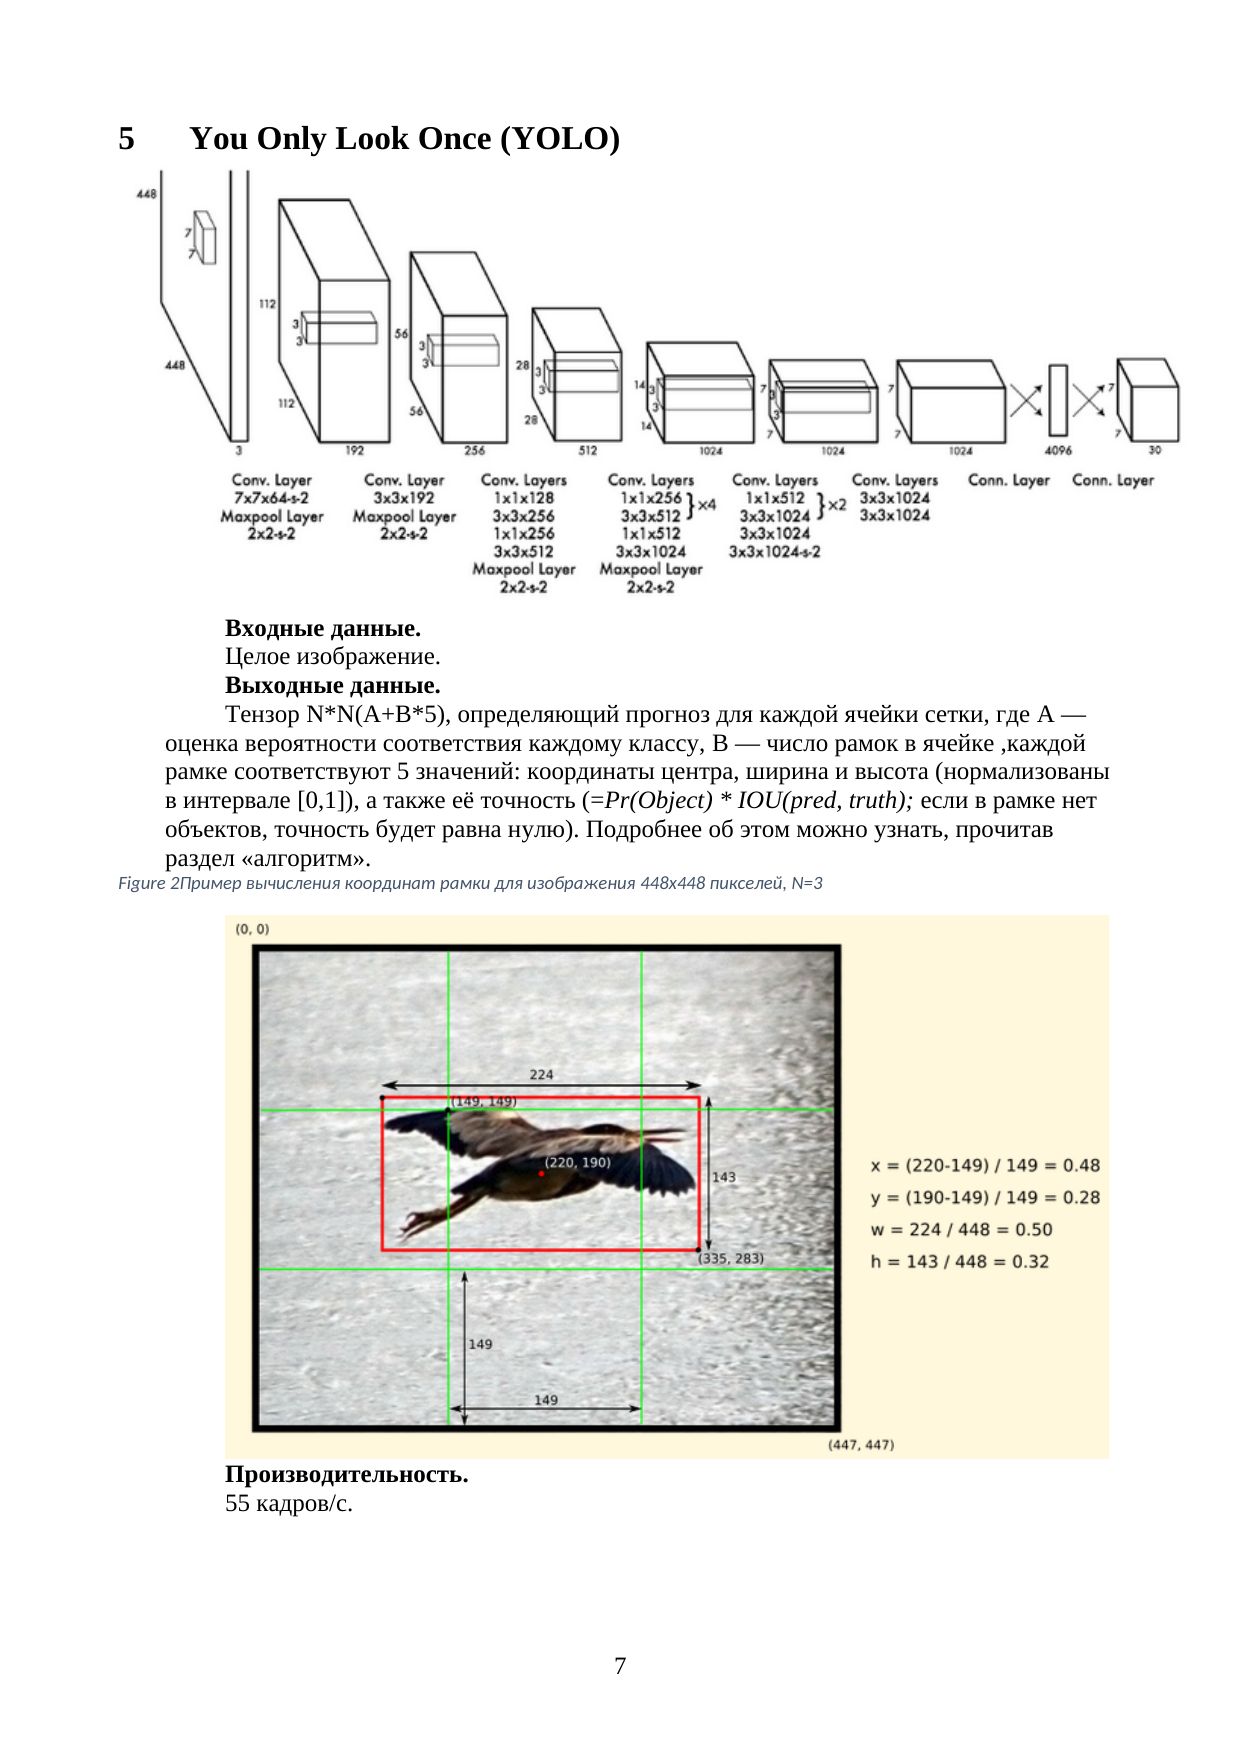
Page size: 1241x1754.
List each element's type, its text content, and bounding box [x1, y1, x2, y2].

list Тензор N*N(A+B*5), определяющий прогноз для каждой ячейки сетки, где A — оценка вероятности соответствия каждому классу, B — число рамок в ячейке ,каждой рамке соответствуют 5 значений: координаты центра, ширина и высота (нормализованы в интервале [0,1]), а также её точность (=Pr(Object) * IOU(pred, truth); если в рамке нет объектов, точность будет равна нулю). Подробнее об этом можно узнать, прочитав раздел «алгоритм». [165, 699, 1122, 871]
list Целое изображение. [225, 641, 1122, 670]
picture [225, 915, 1110, 1459]
list 55 кадров/с. [165, 1488, 1122, 1516]
list Выходные данные. [165, 670, 1122, 699]
picture [118, 162, 1214, 613]
list Входные данные. [225, 613, 1122, 641]
subtitle You Only Look Once (YOLO) [118, 118, 1122, 156]
list Производительность. [165, 1459, 1122, 1488]
